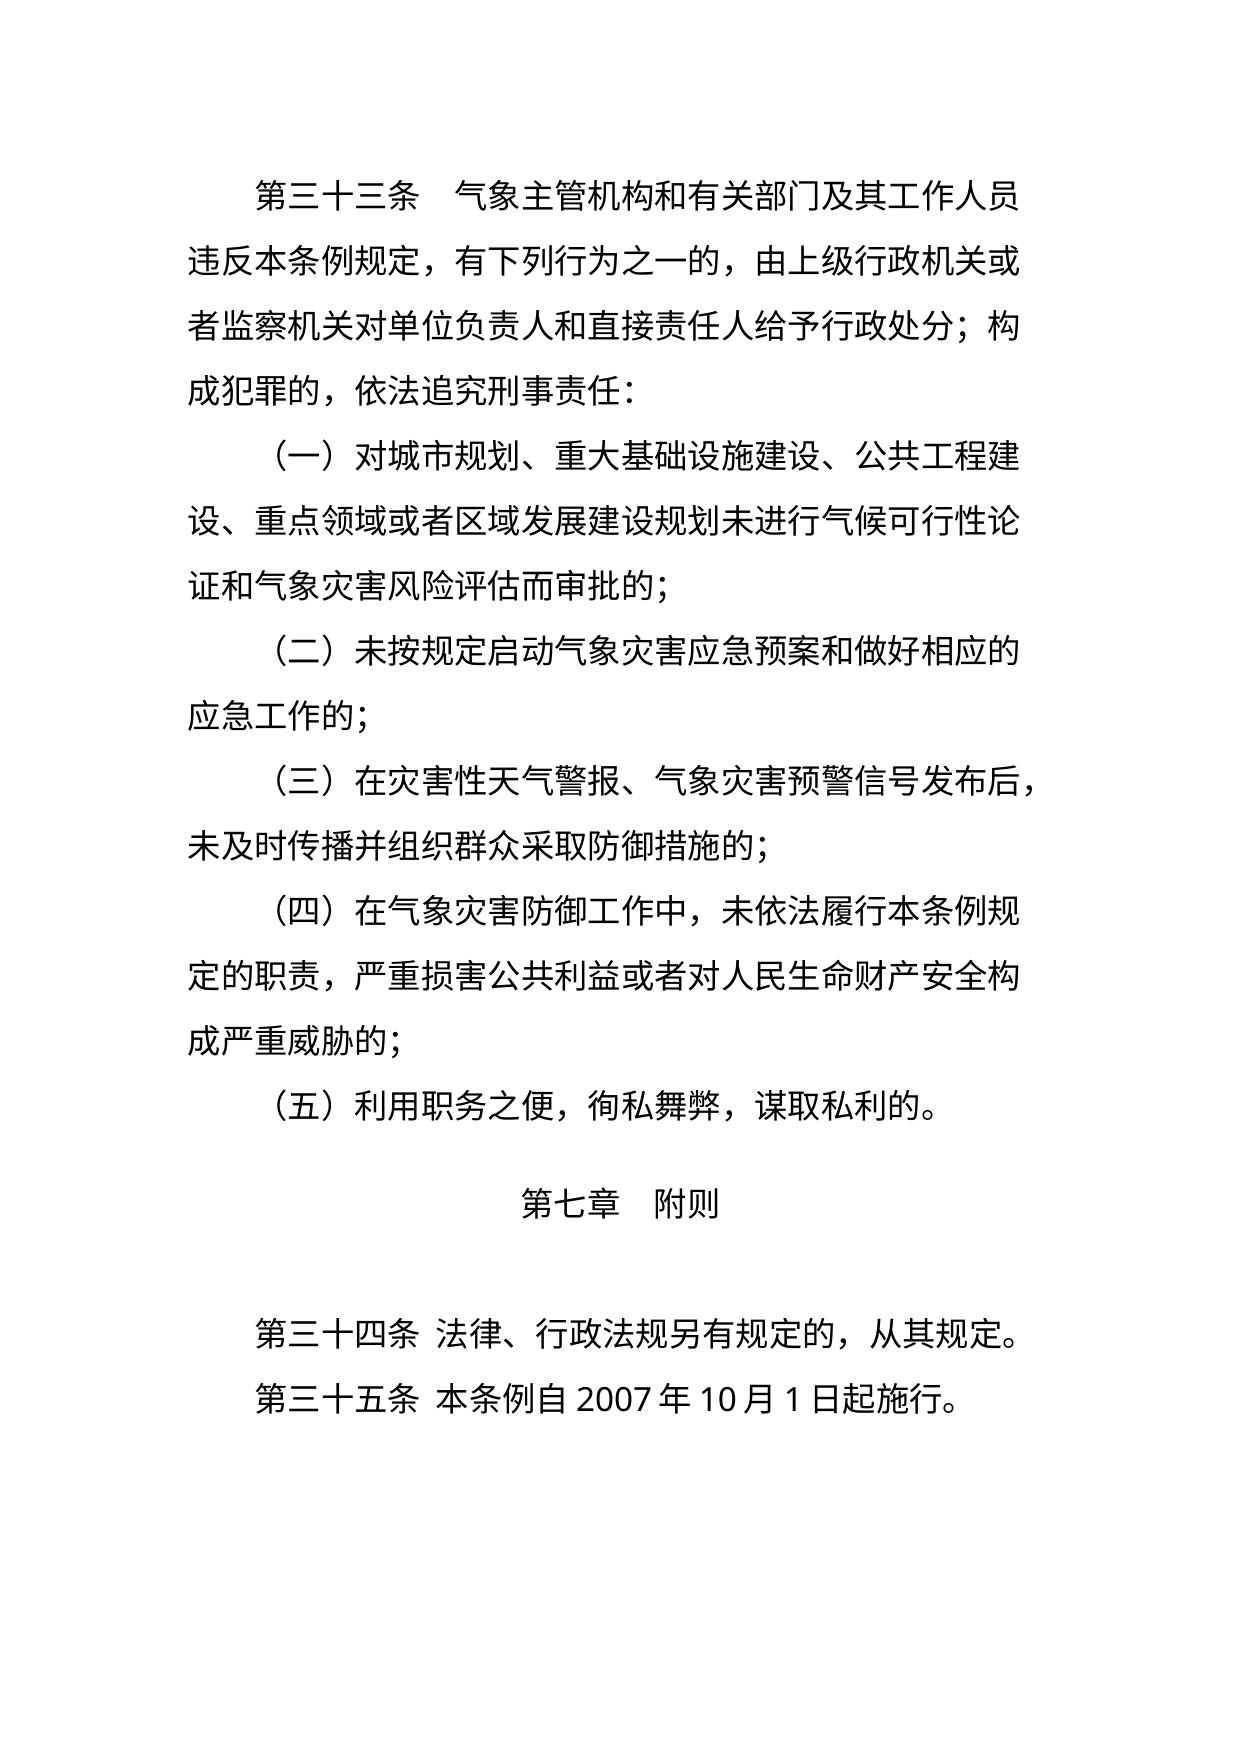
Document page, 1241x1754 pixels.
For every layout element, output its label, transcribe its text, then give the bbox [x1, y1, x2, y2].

text 第三十五条 本条例自2007年10月1日起施行。 [187, 1364, 1053, 1429]
text 第三十四条 法律、行政法规另有规定的，从其规定。 [187, 1299, 1053, 1364]
text 第七章 附则 [187, 1169, 1053, 1234]
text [187, 162, 1053, 1169]
